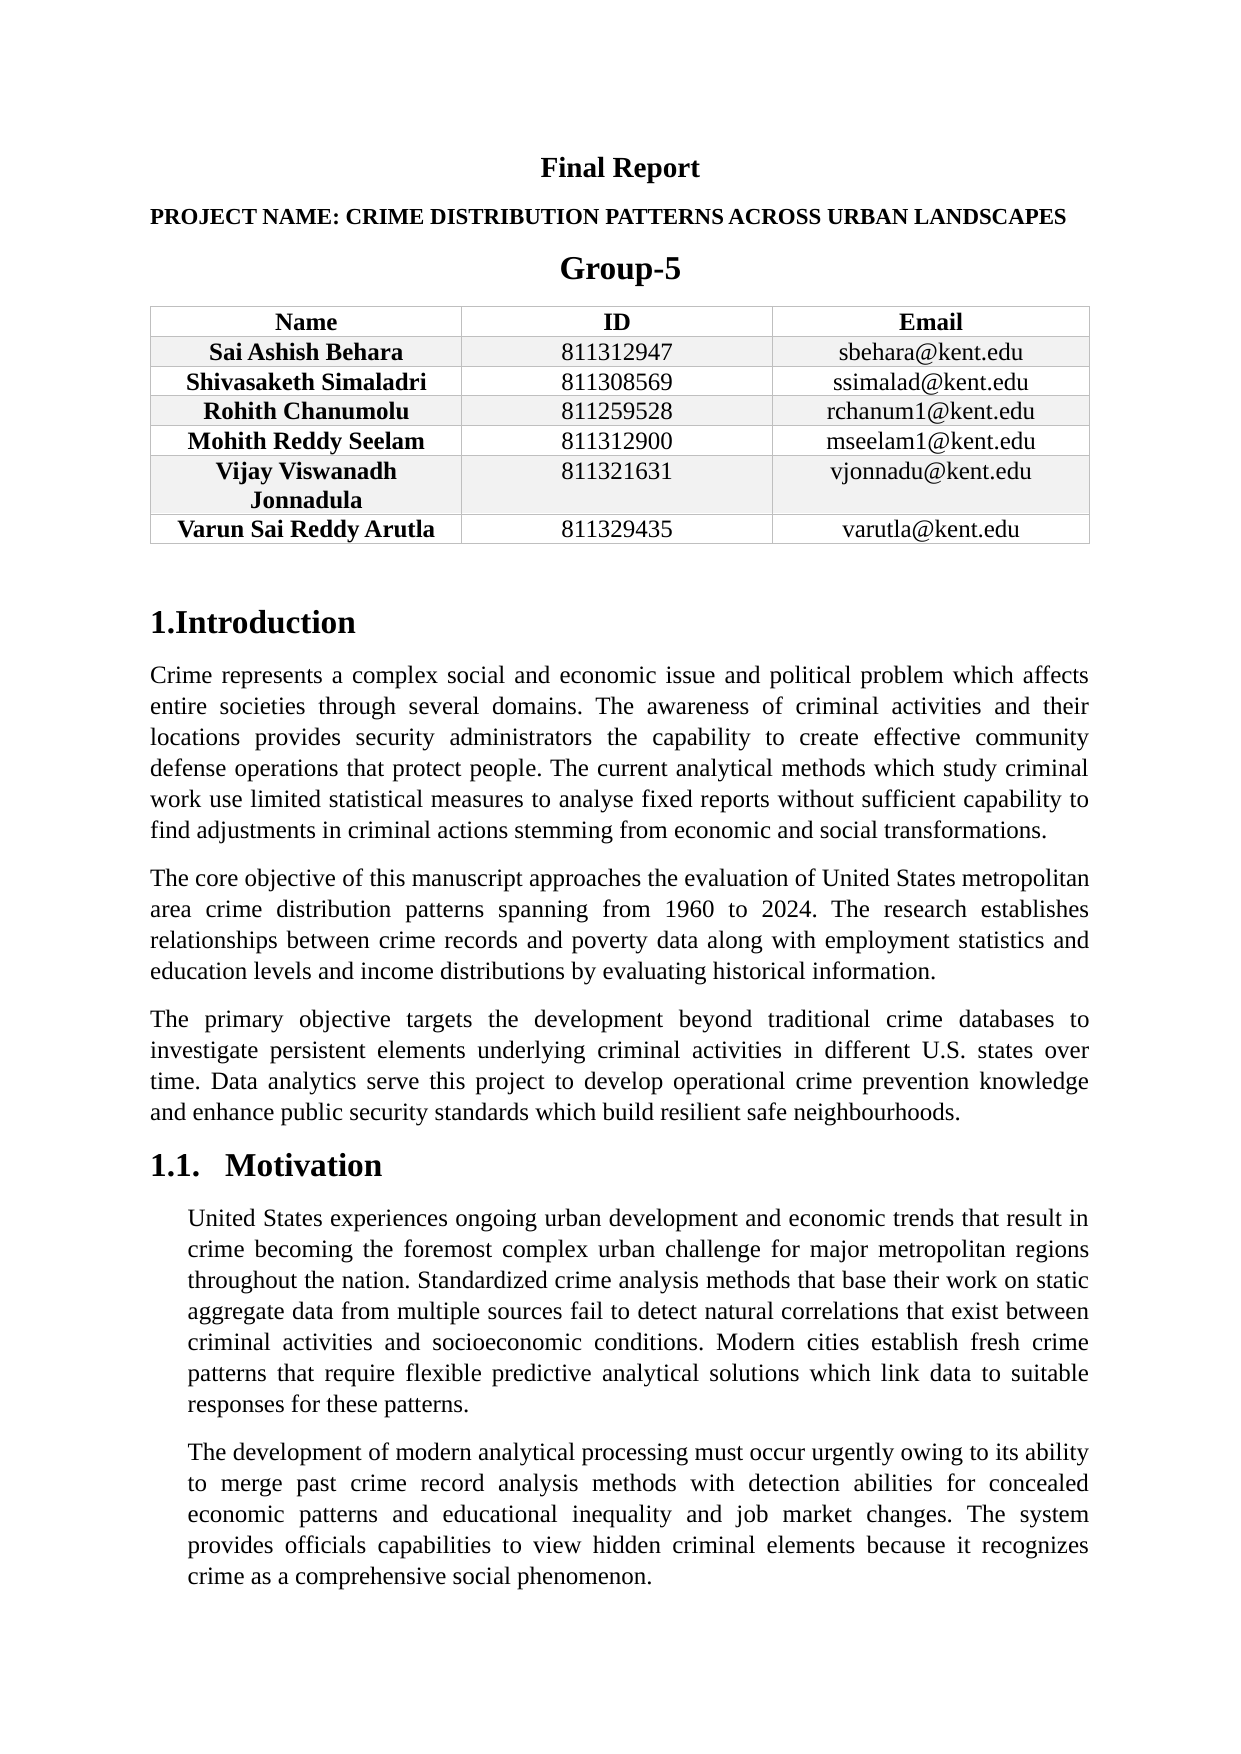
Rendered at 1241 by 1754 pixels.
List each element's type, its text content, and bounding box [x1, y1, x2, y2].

text Group-5 [150, 248, 1090, 286]
table_cell ssimalad@kent.edu [773, 367, 1089, 395]
text The core objective of this manuscript approaches the evaluation of United States metropolitan area crime distribution patterns spanning from 1960 to 2024. The research establishes relationships between crime records and poverty data along with employment statistics and education levels and income distributions by evaluating historical information. [150, 863, 1090, 985]
text The primary objective targets the development beyond traditional crime databases to investigate persistent elements underlying criminal activities in different U.S. states over time. Data analytics serve this project to develop operational crime prevention knowledge and enhance public security standards which build resilient safe neighbourhoods. [150, 1004, 1090, 1126]
table_header Name [151, 307, 461, 336]
table_cell Mohith Reddy Seelam [151, 426, 461, 455]
table_cell 811329435 [462, 515, 772, 543]
table_cell vjonnadu@kent.edu [773, 456, 1089, 513]
table_cell 811312947 [462, 337, 772, 366]
text Crime represents a complex social and economic issue and political problem which affects entire societies through several domains. The awareness of criminal activities and their locations provides security administrators the capability to create effective community defense operations that protect people. The current analytical methods which study criminal work use limited statistical measures to analyse fixed reports without sufficient capability to find adjustments in criminal actions stemming from economic and social transformations. [150, 660, 1090, 844]
table_header Email [773, 307, 1089, 336]
table_cell 811312900 [462, 426, 772, 455]
table_cell 811259528 [462, 396, 772, 425]
list Motivation [150, 1145, 1090, 1183]
text 1.Introduction [150, 602, 1090, 641]
text Final Report [150, 150, 1090, 183]
table_cell Rohith Chanumolu [151, 396, 461, 425]
table_cell Shivasaketh Simaladri [151, 367, 461, 395]
table_cell rchanum1@kent.edu [773, 396, 1089, 425]
text PROJECT NAME: CRIME DISTRIBUTION PATTERNS ACROSS URBAN LANDSCAPES [150, 203, 1090, 229]
table_header ID [462, 307, 772, 336]
table_cell Vijay Viswanadh Jonnadula [151, 456, 461, 513]
table_cell sbehara@kent.edu [773, 337, 1089, 366]
table_cell Varun Sai Reddy Arutla [151, 515, 461, 543]
table_cell Sai Ashish Behara [151, 337, 461, 366]
table_cell mseelam1@kent.edu [773, 426, 1089, 455]
table_cell varutla@kent.edu [773, 515, 1089, 543]
table_cell 811321631 [462, 456, 772, 513]
table_cell 811308569 [462, 367, 772, 395]
text United States experiences ongoing urban development and economic trends that result in crime becoming the foremost complex urban challenge for major metropolitan regions throughout the nation. Standardized crime analysis methods that base their work on static aggregate data from multiple sources fail to detect natural correlations that exist between criminal activities and socioeconomic conditions. Modern cities establish fresh crime patterns that require flexible predictive analytical solutions which link data to suitable responses for these patterns. [187, 1203, 1090, 1418]
text The development of modern analytical processing must occur urgently owing to its ability to merge past crime record analysis methods with detection abilities for concealed economic patterns and educational inequality and job market changes. The system provides officials capabilities to view hidden criminal elements because it recognizes crime as a comprehensive social phenomenon. [187, 1437, 1090, 1590]
